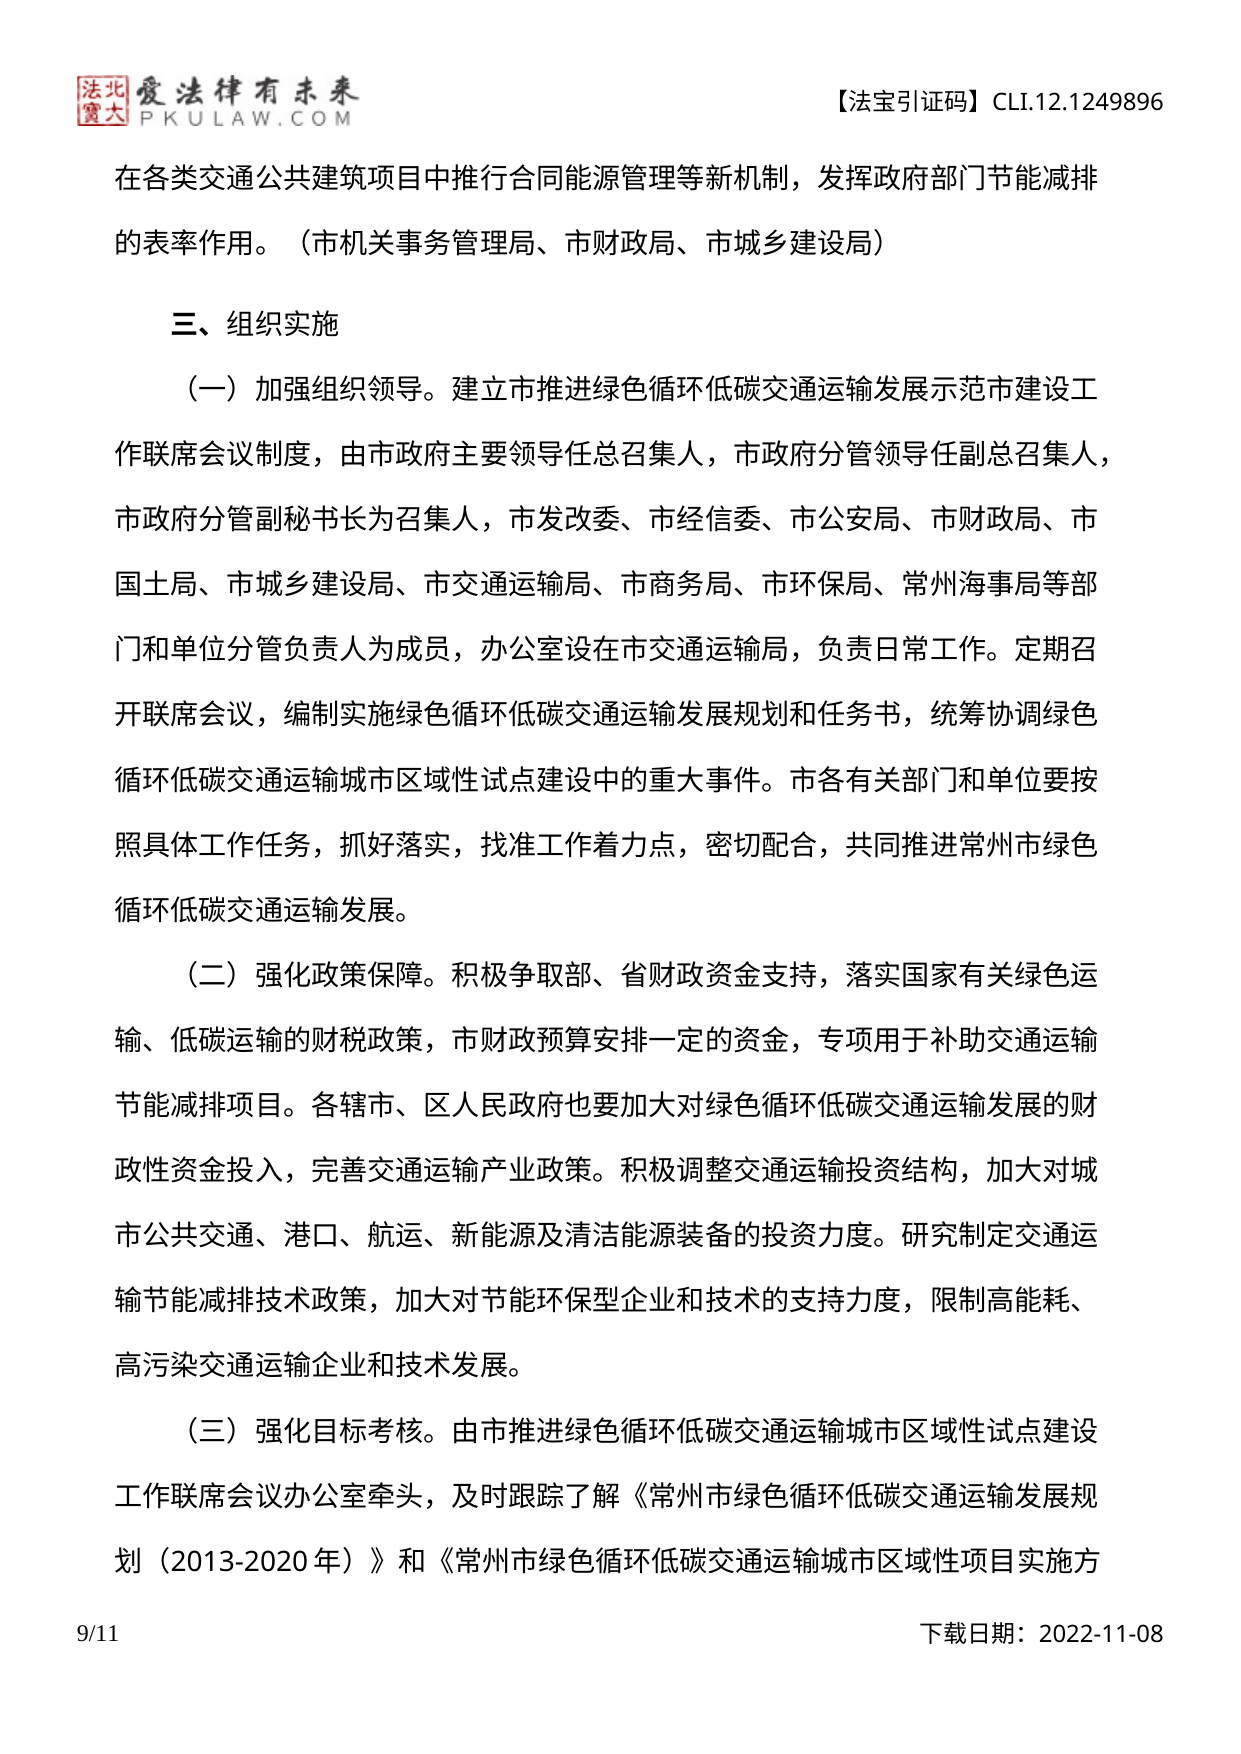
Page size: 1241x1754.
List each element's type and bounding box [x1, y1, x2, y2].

picture [76, 75, 361, 126]
text [114, 156, 1126, 262]
text [114, 302, 1126, 1579]
